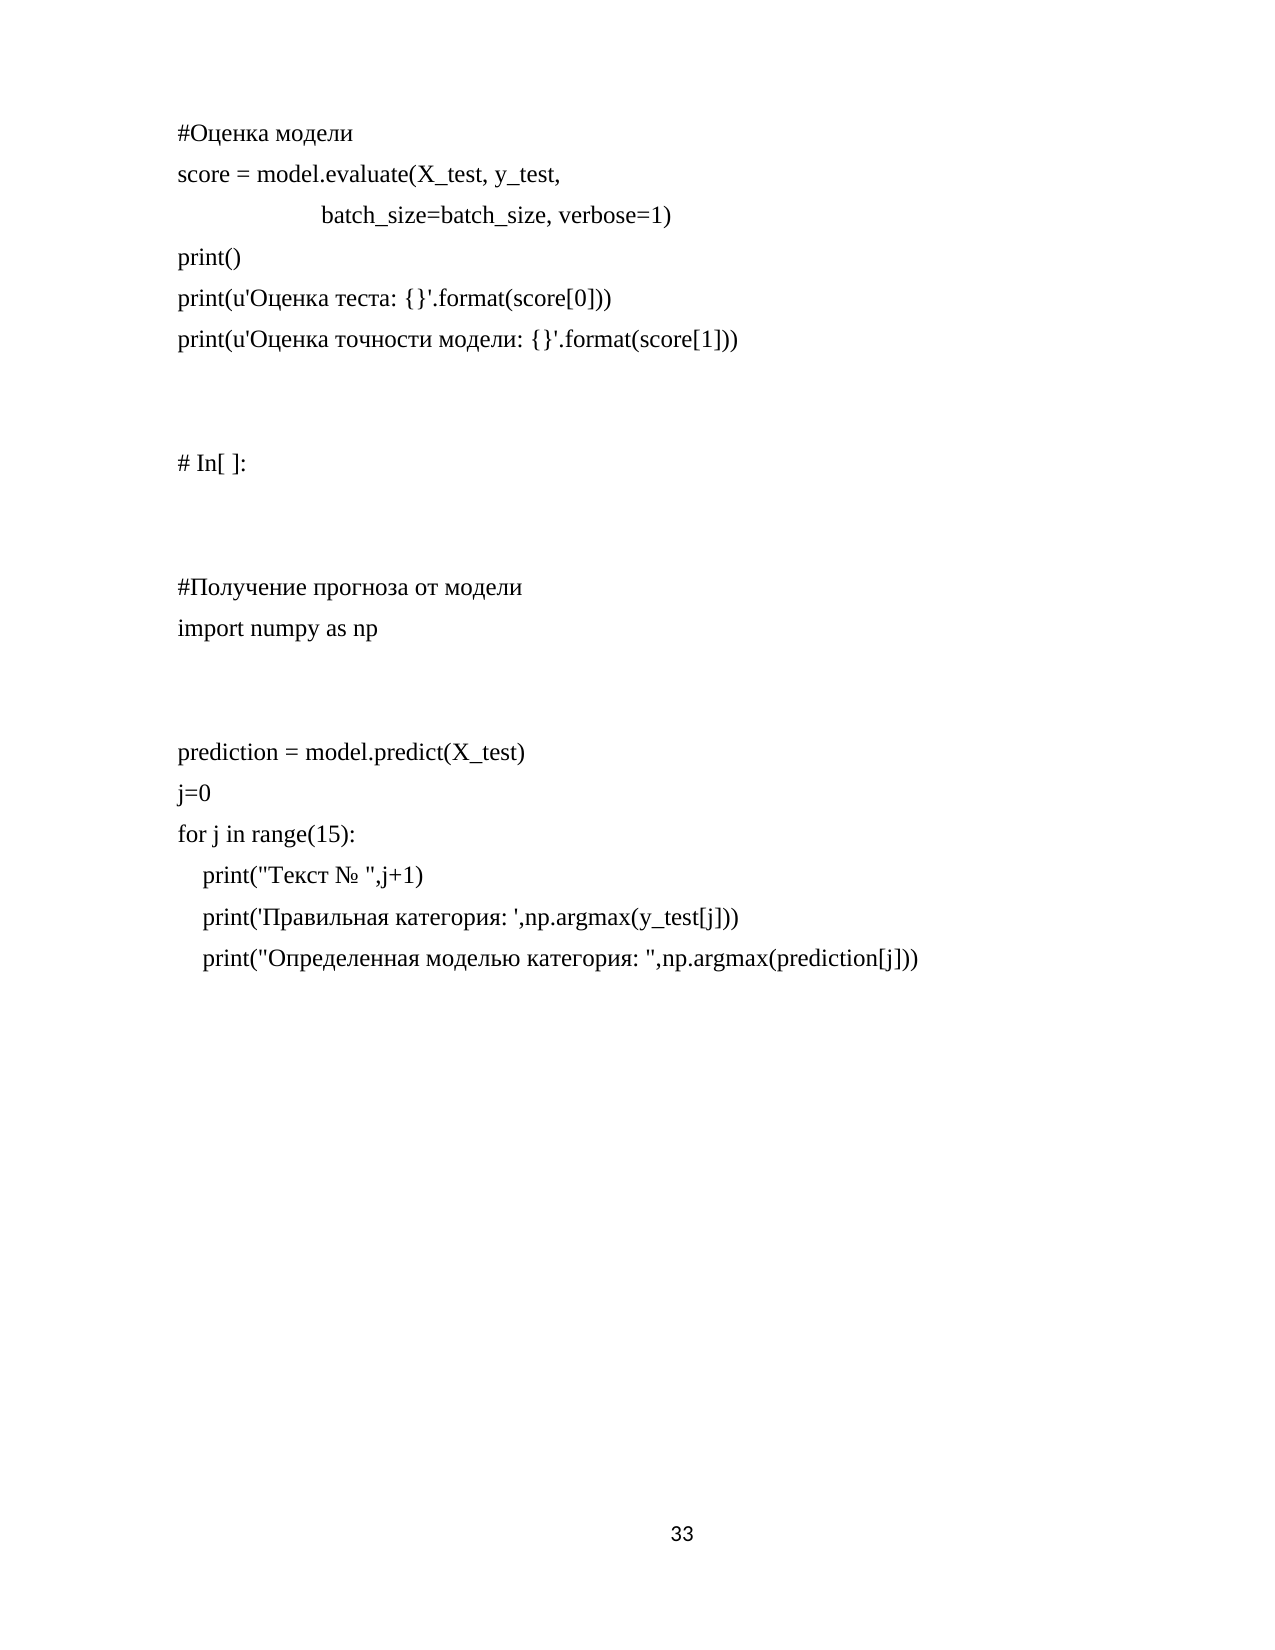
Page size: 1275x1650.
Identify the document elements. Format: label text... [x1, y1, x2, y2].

text score = model.evaluate(X_test, y_test, [177, 159, 1186, 188]
text import numpy as np [177, 613, 1186, 642]
text print() [177, 242, 1186, 271]
text batch_size=batch_size, verbose=1) [177, 201, 1186, 229]
text prediction = model.predict(X_test) [177, 737, 1186, 766]
text print("Текст № ",j+1) [177, 861, 1186, 889]
text # In[ ]: [177, 448, 1186, 477]
text print(u'Оценка теста: {}'.format(score[0])) [177, 283, 1186, 312]
text print(u'Оценка точности модели: {}'.format(score[1])) [177, 324, 1186, 353]
text for j in range(15): [177, 819, 1186, 848]
text print('Правильная категория: ',np.argmax(y_test[j])) [177, 902, 1186, 931]
text #Получение прогноза от модели [177, 572, 1186, 601]
text #Оценка модели [177, 118, 1186, 147]
text j=0 [177, 778, 1186, 807]
text print("Определенная моделью категория: ",np.argmax(prediction[j])) [177, 943, 1186, 972]
